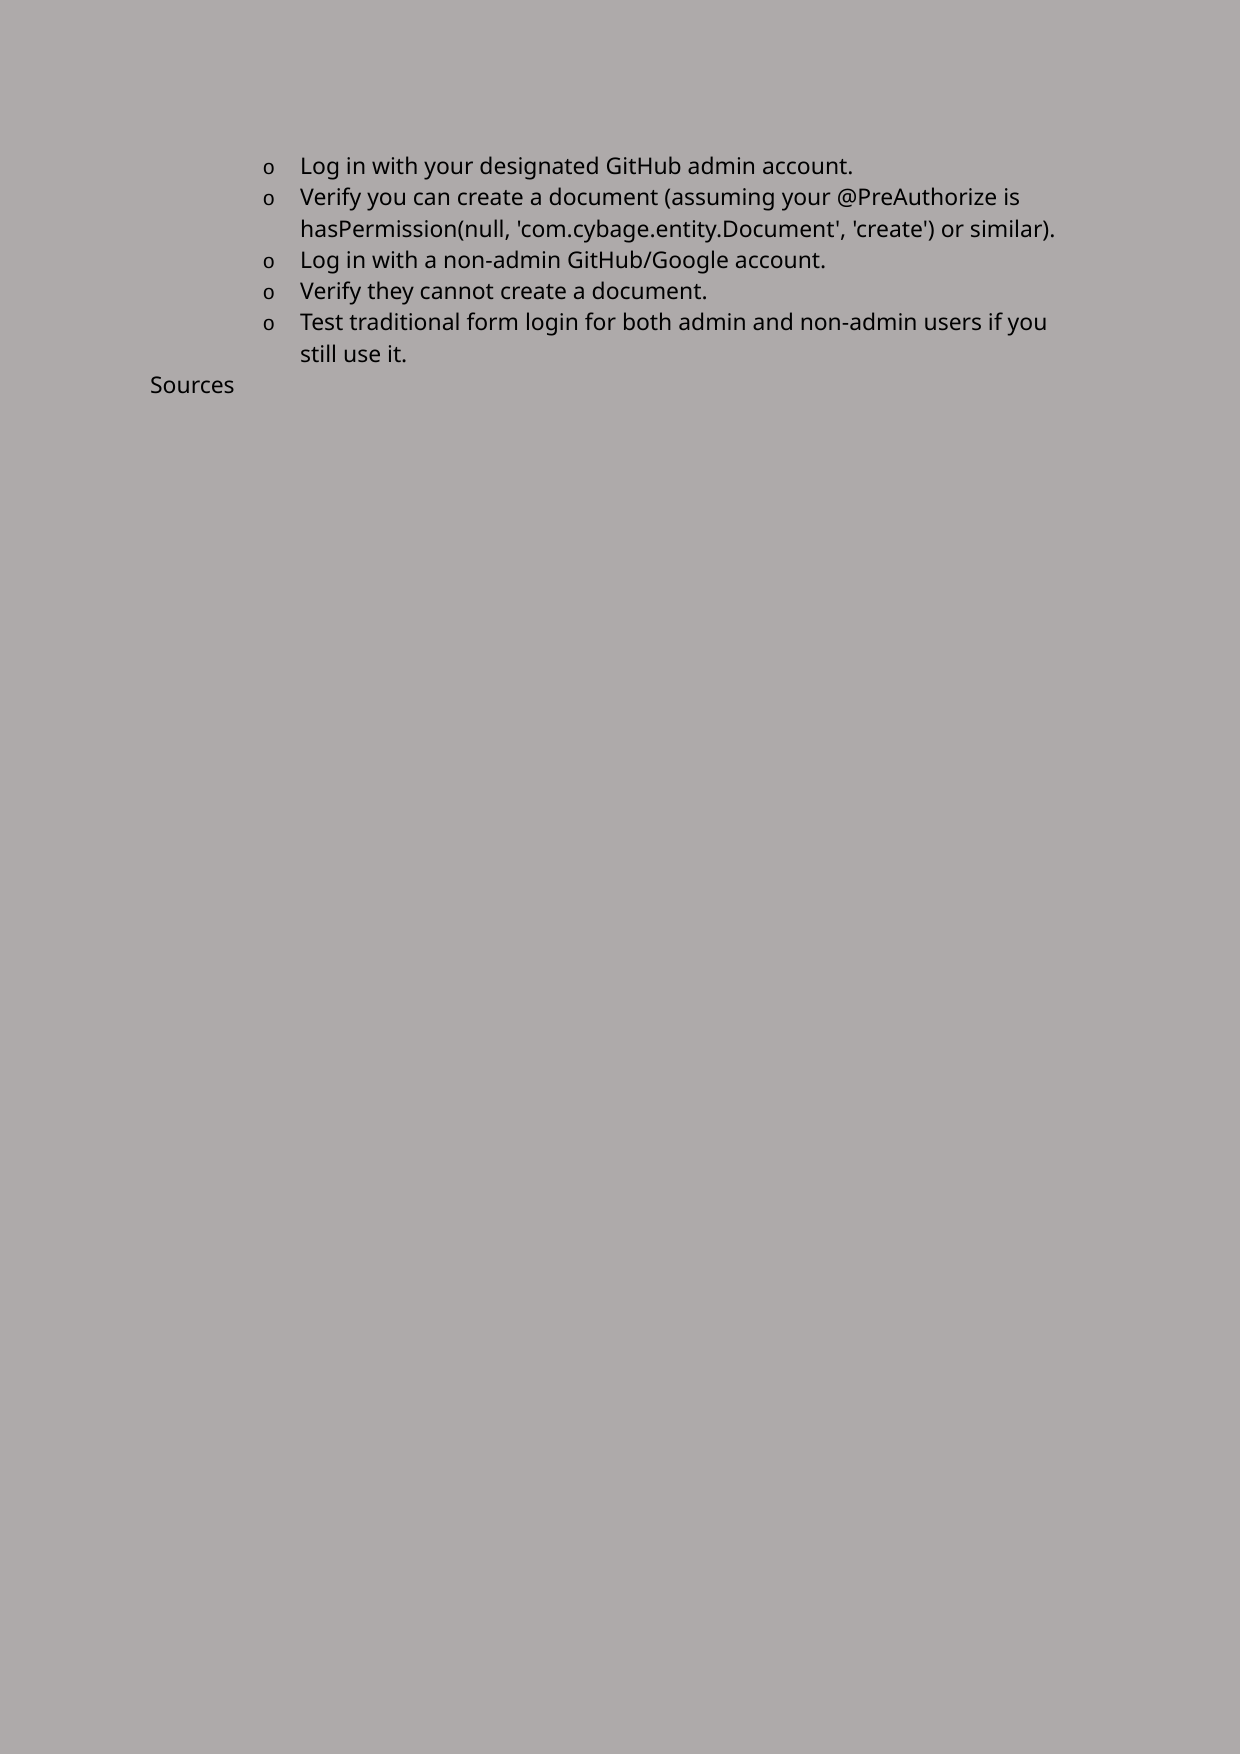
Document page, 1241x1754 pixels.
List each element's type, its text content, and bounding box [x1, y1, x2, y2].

list Verify you can create a document (assuming your @PreAuthorize is hasPermission(null, 'com.cybage.entity.Document', 'create') or similar). [262, 181, 1090, 244]
list Log in with your designated GitHub admin account. [262, 150, 1090, 181]
text Sources [150, 369, 1090, 400]
list Verify they cannot create a document. [262, 275, 1090, 306]
list Log in with a non-admin GitHub/Google account. [262, 244, 1090, 275]
list Test traditional form login for both admin and non-admin users if you still use it. [262, 306, 1090, 369]
